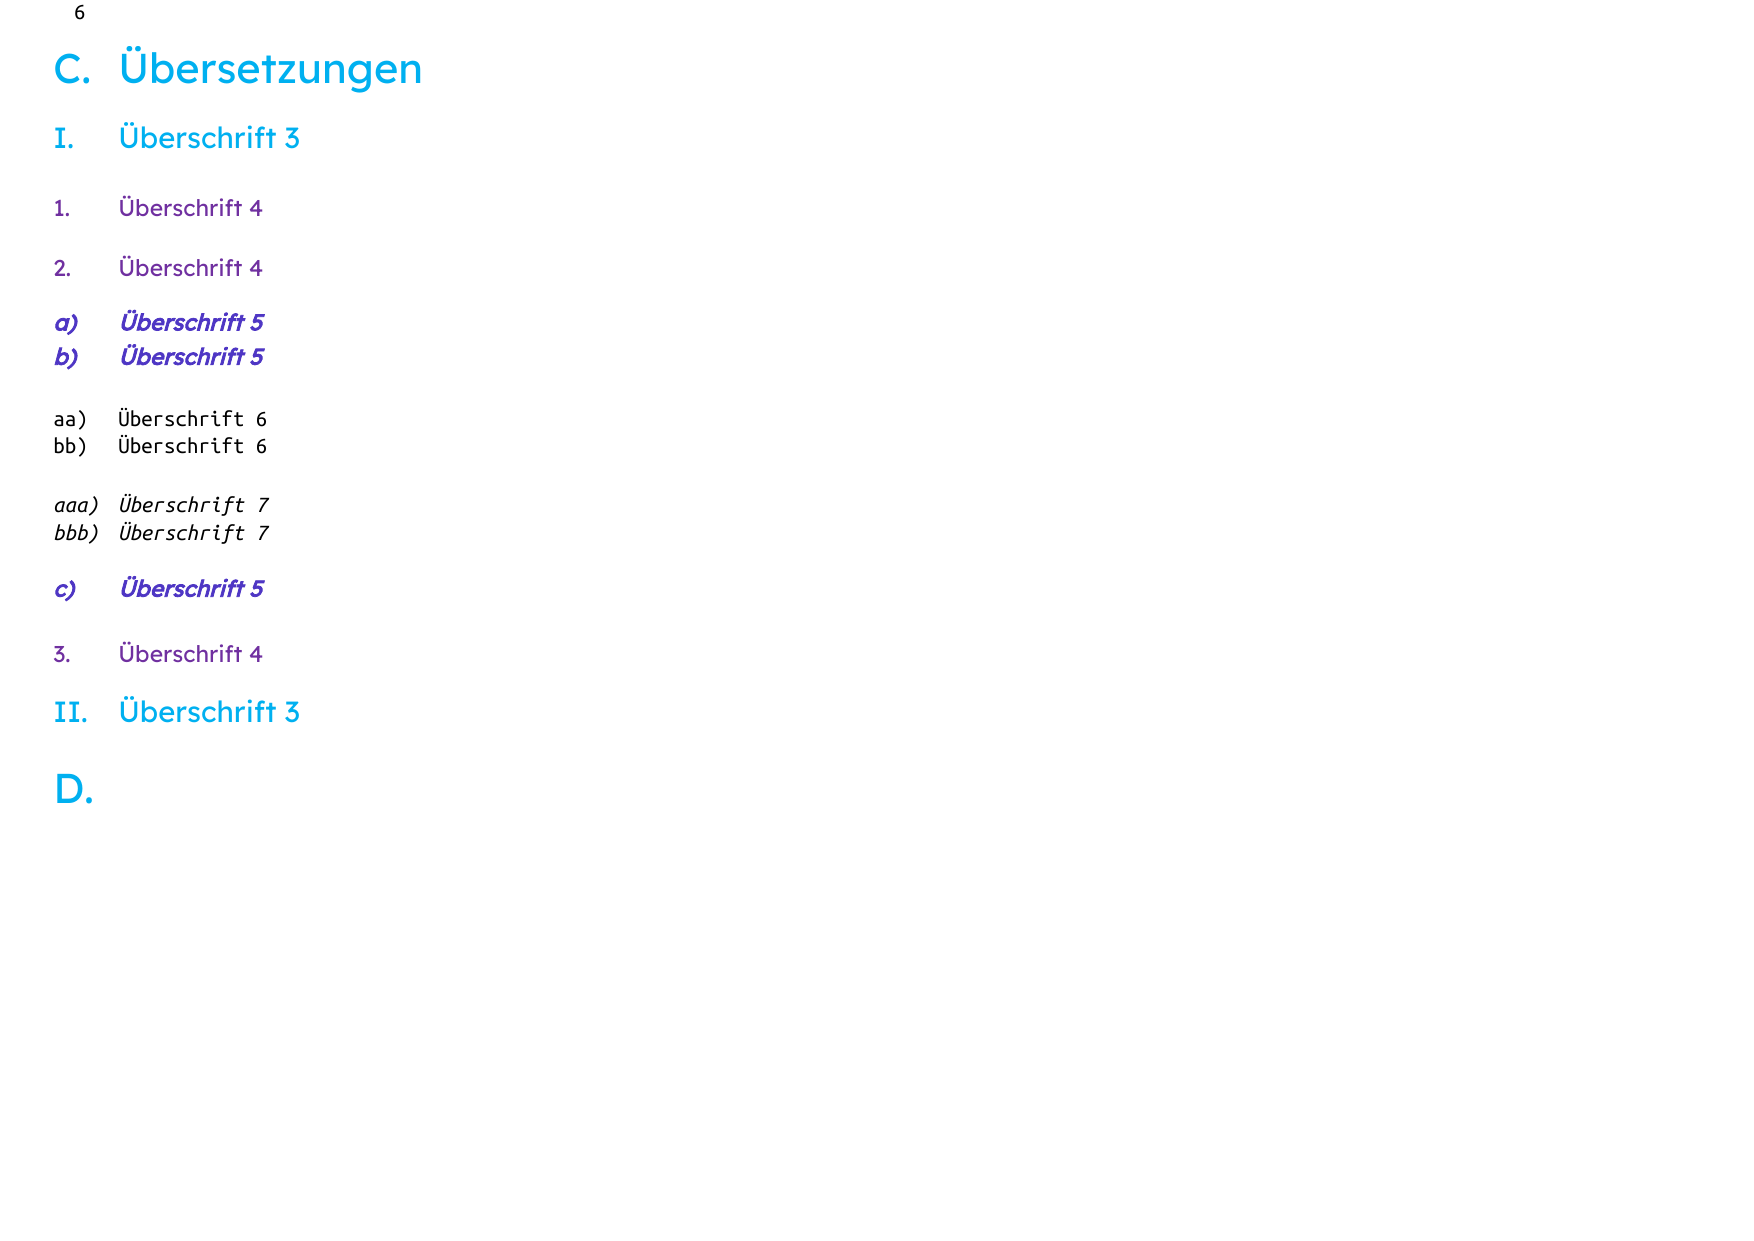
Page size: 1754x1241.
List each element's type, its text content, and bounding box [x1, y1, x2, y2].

subtitle Überschrift 6 [53, 407, 1665, 430]
subtitle Überschrift 6 [53, 435, 1665, 458]
subtitle Überschrift 4 [53, 194, 1665, 222]
subtitle Übersetzungen [53, 42, 1665, 94]
subtitle Überschrift 4 [53, 639, 1665, 668]
subtitle Überschrift 7 [53, 521, 1665, 544]
subtitle Überschrift 3 [53, 119, 1665, 155]
subtitle Überschrift 5 [53, 574, 1665, 602]
subtitle Überschrift 4 [53, 254, 1665, 282]
subtitle Überschrift 3 [53, 693, 1665, 729]
subtitle Überschrift 7 [53, 494, 1665, 517]
subtitle Überschrift 5 [53, 307, 1665, 336]
subtitle Überschrift 5 [53, 342, 1665, 370]
